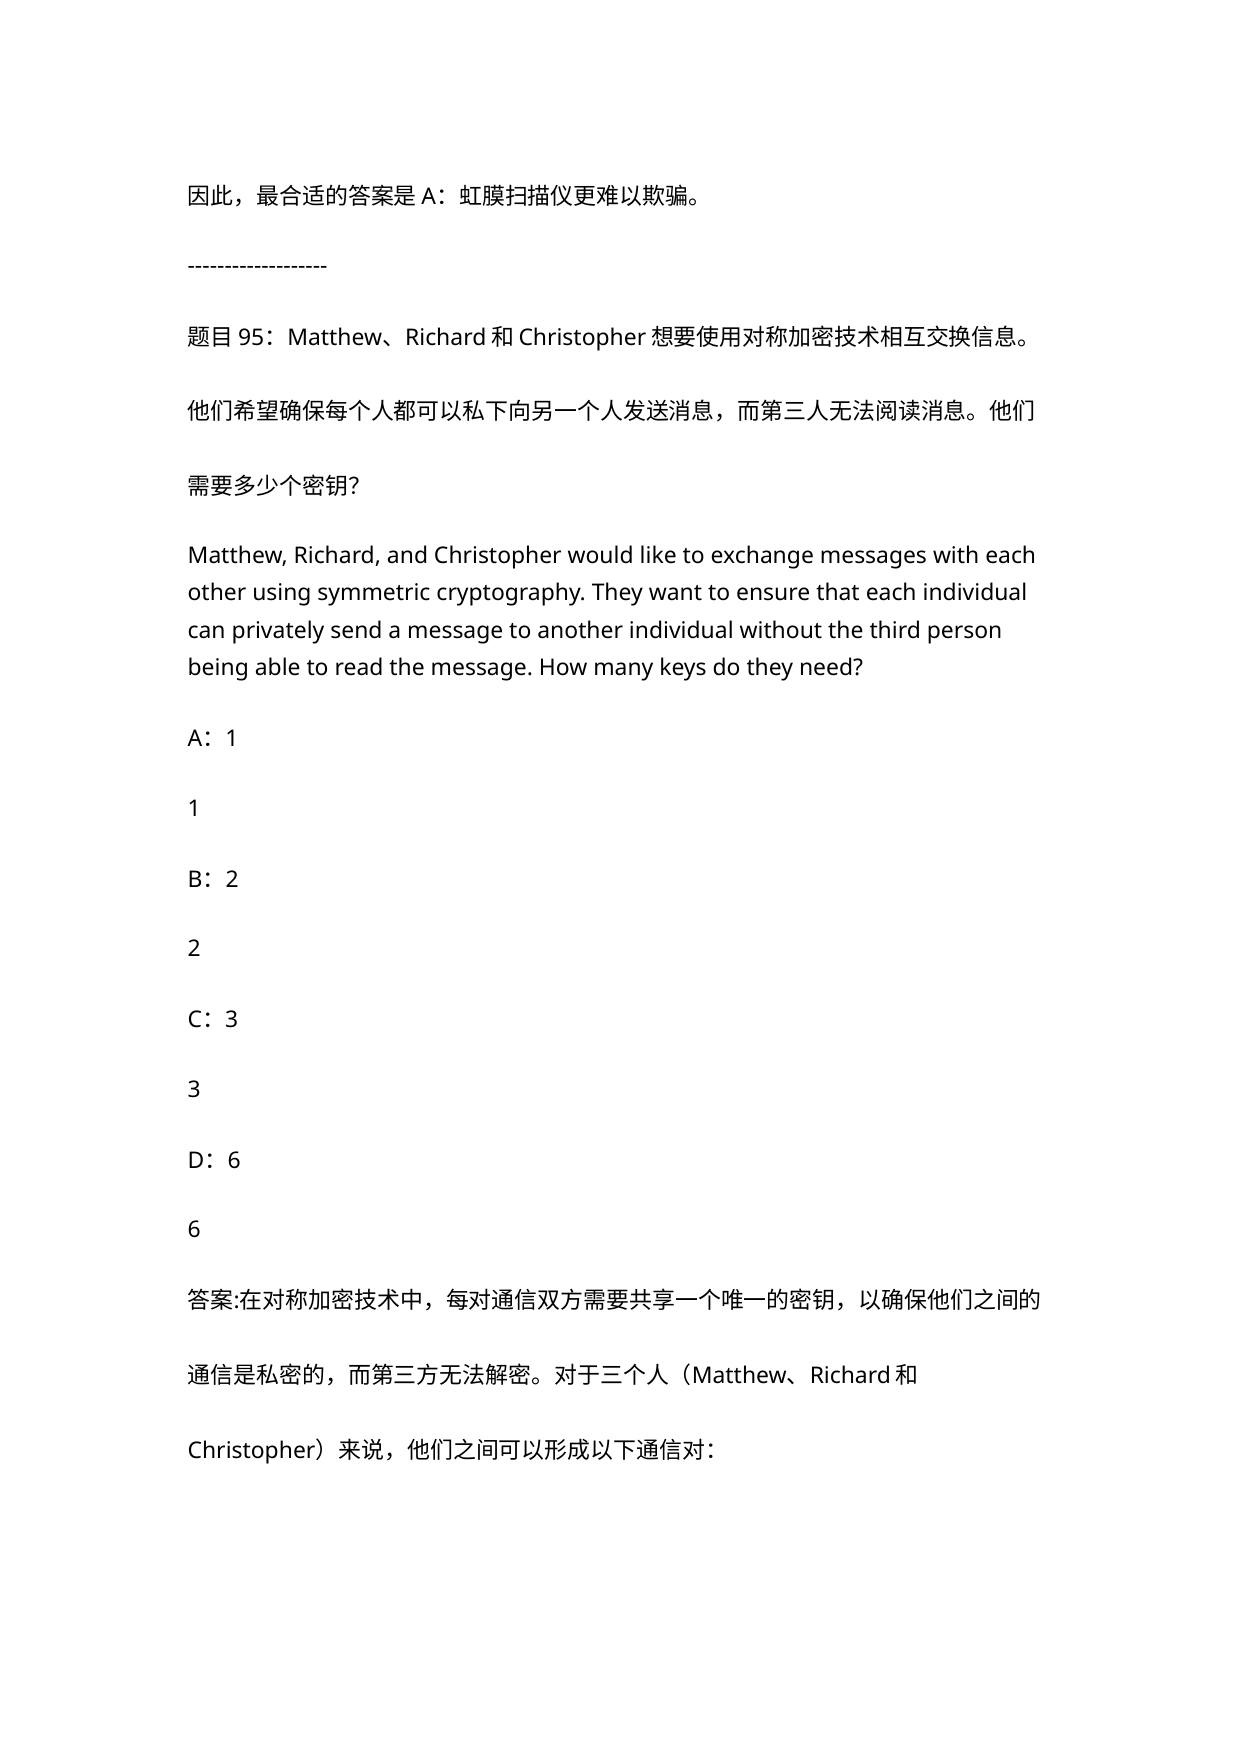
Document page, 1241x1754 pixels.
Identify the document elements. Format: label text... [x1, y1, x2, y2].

text D：6 [187, 1126, 1053, 1191]
text 因此，最合适的答案是A：虹膜扫描仪更难以欺骗。 [187, 162, 1053, 227]
text ------------------- [187, 249, 1053, 281]
text 题目95：Matthew、Richard和Christopher想要使用对称加密技术相互交换信息。他们希望确保每个人都可以私下向另一个人发送消息，而第三人无法阅读消息。他们需要多少个密钥？ [187, 302, 1053, 517]
text Matthew, Richard, and Christopher would like to exchange messages with each other using symmetric cryptography. They want to ensure that each individual can privately send a message to another individual without the third person being able to read the message. How many keys do they need? [187, 538, 1053, 683]
text 2 [187, 931, 1053, 964]
text C：3 [187, 985, 1053, 1050]
text 答案:在对称加密技术中，每对通信双方需要共享一个唯一的密钥，以确保他们之间的通信是私密的，而第三方无法解密。对于三个人（Matthew、Richard和Christopher）来说，他们之间可以形成以下通信对： [187, 1266, 1053, 1481]
text 1 [187, 791, 1053, 823]
text B：2 [187, 845, 1053, 910]
text A：1 [187, 704, 1053, 769]
text 6 [187, 1212, 1053, 1245]
text 3 [187, 1072, 1053, 1104]
